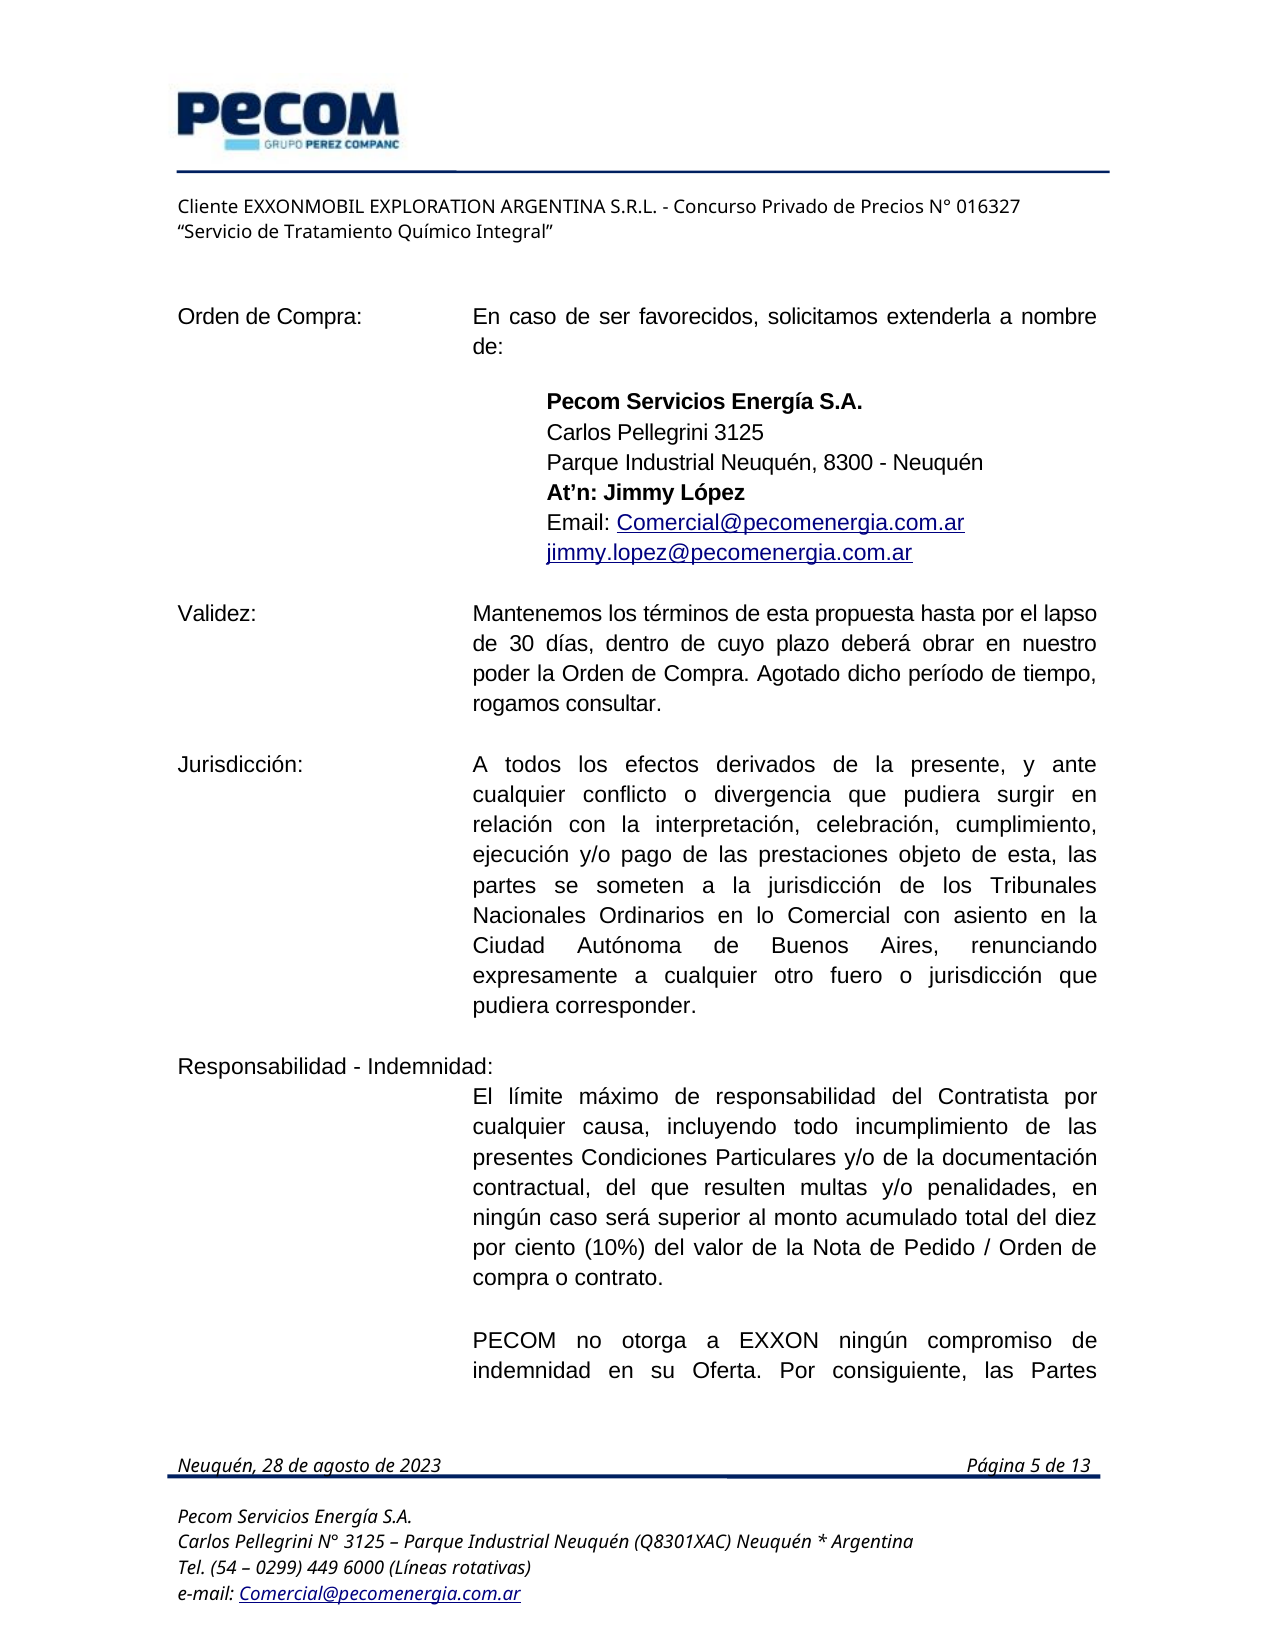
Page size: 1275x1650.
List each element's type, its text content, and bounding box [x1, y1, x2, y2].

text Email: Comercial@pecomenergia.com.ar [472, 509, 1098, 535]
text El límite máximo de responsabilidad del Contratista por cualquier causa, incluyendo todo incumplimiento de las presentes Condiciones Particulares y/o de la documentación contractual, del que resulten multas y/o penalidades, en ningún caso será superior al monto acumulado total del diez por ciento (10%) del valor de la Nota de Pedido / Orden de compra o contrato. [472, 1083, 1098, 1291]
text At’n: Jimmy López [546, 479, 1098, 505]
text Validez: Mantenemos los términos de esta propuesta hasta por el lapso de 30 días, dentro de cuyo plazo deberá obrar en nuestro poder la Orden de Compra. Agotado dicho período de tiempo, rogamos consultar. [177, 600, 1098, 717]
text Jurisdicción: A todos los efectos derivados de la presente, y ante cualquier conflicto o divergencia que pudiera surgir en relación con la interpretación, celebración, cumplimiento, ejecución y/o pago de las prestaciones objeto de esta, las partes se someten a la jurisdicción de los Tribunales Nacionales Ordinarios en lo Comercial con asiento en la Ciudad Autónoma de Buenos Aires, renunciando expresamente a cualquier otro fuero o jurisdicción que pudiera corresponder. [177, 751, 1098, 1019]
picture [147, 73, 425, 168]
text Pecom Servicios Energía S.A. [546, 388, 1098, 414]
text jimmy.lopez@pecomenergia.com.ar [546, 539, 1098, 566]
text Carlos Pellegrini 3125 [546, 418, 1098, 445]
text Orden de Compra: En caso de ser favorecidos, solicitamos extenderla a nombre de: [177, 303, 1098, 359]
text Parque Industrial Neuquén, 8300 - Neuquén [546, 449, 1098, 475]
text Responsabilidad - Indemnidad: [177, 1053, 1098, 1079]
